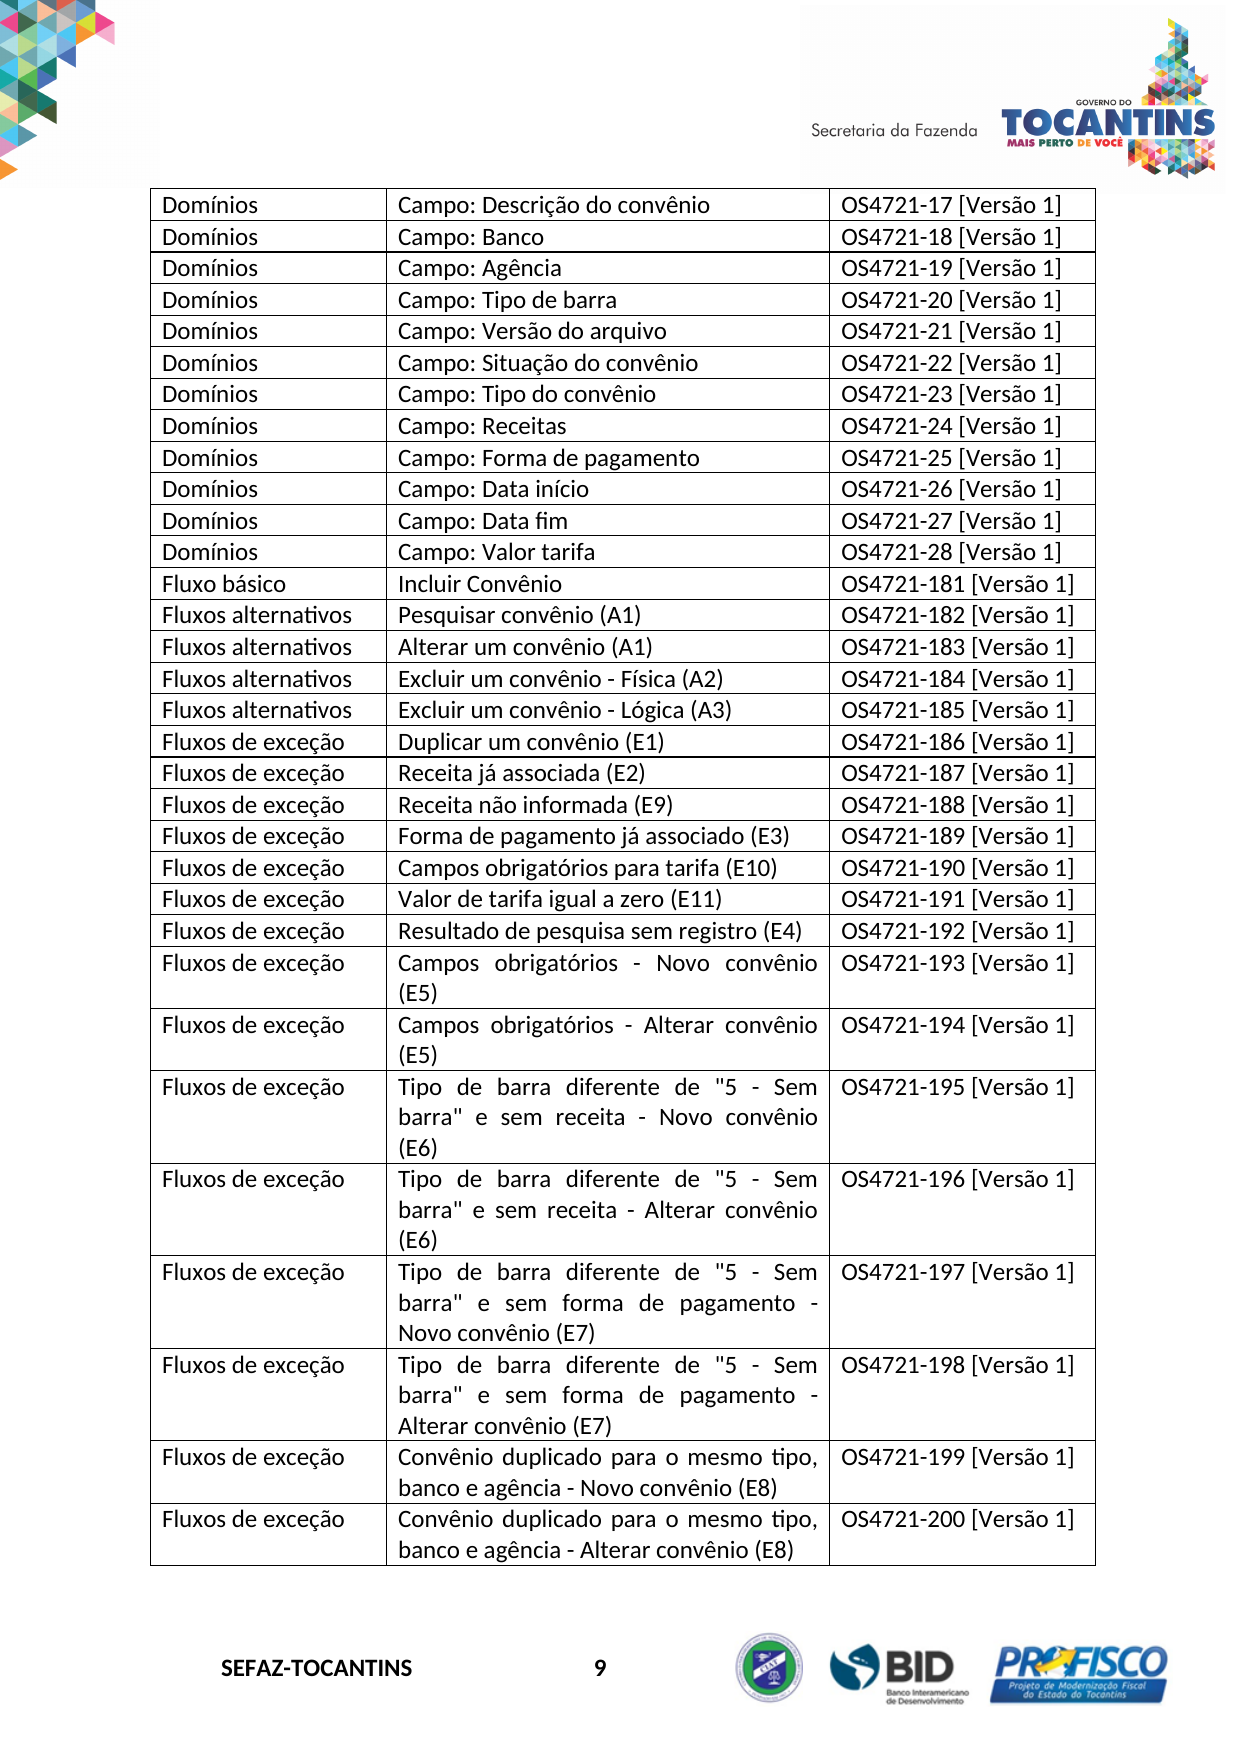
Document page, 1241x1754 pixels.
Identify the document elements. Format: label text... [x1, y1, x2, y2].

table_cell Campo: Banco [387, 221, 829, 251]
table_cell Fluxos de exceção [151, 1009, 386, 1070]
table_cell Fluxo básico [151, 568, 386, 598]
table_cell OS4721-23 [Versão 1] [830, 379, 1095, 409]
table_cell Pesquisar convênio (A1) [387, 600, 829, 630]
picture [800, 5, 1226, 194]
table_cell OS4721-187 [Versão 1] [830, 758, 1095, 788]
table_cell Domínios [151, 221, 386, 251]
table_cell OS4721-181 [Versão 1] [830, 568, 1095, 598]
table_cell Campo: Agência [387, 253, 829, 283]
table_cell Incluir Convênio [387, 568, 829, 598]
table_cell Domínios [151, 473, 386, 504]
table_cell Fluxos de exceção [151, 758, 386, 788]
table_cell OS4721-194 [Versão 1] [830, 1009, 1095, 1070]
table_cell Convênio duplicado para o mesmo tipo, banco e agência - Alterar convênio (E8) [387, 1504, 829, 1564]
table_cell OS4721-188 [Versão 1] [830, 789, 1095, 819]
table_cell OS4721-24 [Versão 1] [830, 410, 1095, 441]
table_cell Convênio duplicado para o mesmo tipo, banco e agência - Novo convênio (E8) [387, 1441, 829, 1502]
table_cell OS4721-190 [Versão 1] [830, 852, 1095, 883]
table_cell Campo: Valor tarifa [387, 536, 829, 567]
table_cell Alterar um convênio (A1) [387, 631, 829, 662]
table_cell Domínios [151, 536, 386, 567]
table_cell OS4721-27 [Versão 1] [830, 505, 1095, 535]
table_cell Tipo de barra diferente de "5 - Sem barra" e sem receita - Alterar convênio (E6) [387, 1164, 829, 1255]
table_cell Campo: Data início [387, 473, 829, 504]
table_cell Fluxos de exceção [151, 852, 386, 883]
table_cell Tipo de barra diferente de "5 - Sem barra" e sem receita - Novo convênio (E6) [387, 1071, 829, 1162]
table_cell Fluxos de exceção [151, 1071, 386, 1162]
table_cell Campo: Receitas [387, 410, 829, 441]
table_cell Fluxos de exceção [151, 1504, 386, 1564]
table_cell OS4721-196 [Versão 1] [830, 1164, 1095, 1255]
table_cell Campo: Data fim [387, 505, 829, 535]
table_cell Fluxos de exceção [151, 884, 386, 914]
table_cell OS4721-183 [Versão 1] [830, 631, 1095, 662]
table_cell Domínios [151, 316, 386, 346]
table_cell Excluir um convênio - Lógica (A3) [387, 694, 829, 725]
table_cell OS4721-195 [Versão 1] [830, 1071, 1095, 1162]
table_cell Fluxos de exceção [151, 726, 386, 756]
table_cell Campo: Forma de pagamento [387, 442, 829, 472]
table_cell Fluxos de exceção [151, 1349, 386, 1440]
table_cell OS4721-20 [Versão 1] [830, 284, 1095, 314]
table_cell OS4721-192 [Versão 1] [830, 915, 1095, 946]
table_cell Fluxos alternativos [151, 694, 386, 725]
table_cell OS4721-18 [Versão 1] [830, 221, 1095, 251]
table_cell Fluxos alternativos [151, 600, 386, 630]
table_cell Campo: Tipo do convênio [387, 379, 829, 409]
table_cell OS4721-185 [Versão 1] [830, 694, 1095, 725]
table_cell Campos obrigatórios - Alterar convênio (E5) [387, 1009, 829, 1070]
table_cell OS4721-193 [Versão 1] [830, 947, 1095, 1008]
table_cell Excluir um convênio - Física (A2) [387, 663, 829, 693]
table_cell Fluxos de exceção [151, 821, 386, 851]
table_cell Fluxos de exceção [151, 1164, 386, 1255]
table_cell Campo: Versão do arquivo [387, 316, 829, 346]
table_cell Fluxos de exceção [151, 1256, 386, 1348]
table_cell OS4721-197 [Versão 1] [830, 1256, 1095, 1348]
table_cell OS4721-26 [Versão 1] [830, 473, 1095, 504]
table_cell Campo: Descrição do convênio [387, 189, 829, 220]
table_cell Domínios [151, 505, 386, 535]
table_cell Domínios [151, 410, 386, 441]
table_cell Domínios [151, 379, 386, 409]
table_cell OS4721-19 [Versão 1] [830, 253, 1095, 283]
table_cell OS4721-184 [Versão 1] [830, 663, 1095, 693]
table_cell Campos obrigatórios para tarifa (E10) [387, 852, 829, 883]
table_cell OS4721-189 [Versão 1] [830, 821, 1095, 851]
table_cell OS4721-25 [Versão 1] [830, 442, 1095, 472]
table_cell OS4721-198 [Versão 1] [830, 1349, 1095, 1440]
table_cell Fluxos de exceção [151, 789, 386, 819]
table_cell Duplicar um convênio (E1) [387, 726, 829, 756]
table_cell Domínios [151, 253, 386, 283]
table_cell Receita não informada (E9) [387, 789, 829, 819]
table_cell OS4721-17 [Versão 1] [830, 189, 1095, 220]
table_cell Fluxos alternativos [151, 663, 386, 693]
table_cell Tipo de barra diferente de "5 - Sem barra" e sem forma de pagamento - Novo convênio (E7) [387, 1256, 829, 1348]
table_cell OS4721-199 [Versão 1] [830, 1441, 1095, 1502]
table_cell Receita já associada (E2) [387, 758, 829, 788]
table_cell OS4721-186 [Versão 1] [830, 726, 1095, 756]
table_cell Fluxos alternativos [151, 631, 386, 662]
table_cell Valor de tarifa igual a zero (E11) [387, 884, 829, 914]
table_cell OS4721-21 [Versão 1] [830, 316, 1095, 346]
table_cell OS4721-191 [Versão 1] [830, 884, 1095, 914]
picture [733, 1631, 1174, 1707]
table_cell Campo: Tipo de barra [387, 284, 829, 314]
table_cell OS4721-22 [Versão 1] [830, 347, 1095, 378]
table_cell Fluxos de exceção [151, 915, 386, 946]
table_cell Fluxos de exceção [151, 1441, 386, 1502]
picture [0, 0, 161, 188]
table_cell Fluxos de exceção [151, 947, 386, 1008]
table_cell Domínios [151, 442, 386, 472]
table_cell Campo: Situação do convênio [387, 347, 829, 378]
table_cell Tipo de barra diferente de "5 - Sem barra" e sem forma de pagamento - Alterar convênio (E7) [387, 1349, 829, 1440]
table_cell Domínios [151, 189, 386, 220]
table_cell OS4721-28 [Versão 1] [830, 536, 1095, 567]
table_cell Domínios [151, 347, 386, 378]
table_cell Campos obrigatórios - Novo convênio (E5) [387, 947, 829, 1008]
table_cell OS4721-200 [Versão 1] [830, 1504, 1095, 1564]
table_cell Forma de pagamento já associado (E3) [387, 821, 829, 851]
table_cell Domínios [151, 284, 386, 314]
table_cell OS4721-182 [Versão 1] [830, 600, 1095, 630]
table_cell Resultado de pesquisa sem registro (E4) [387, 915, 829, 946]
